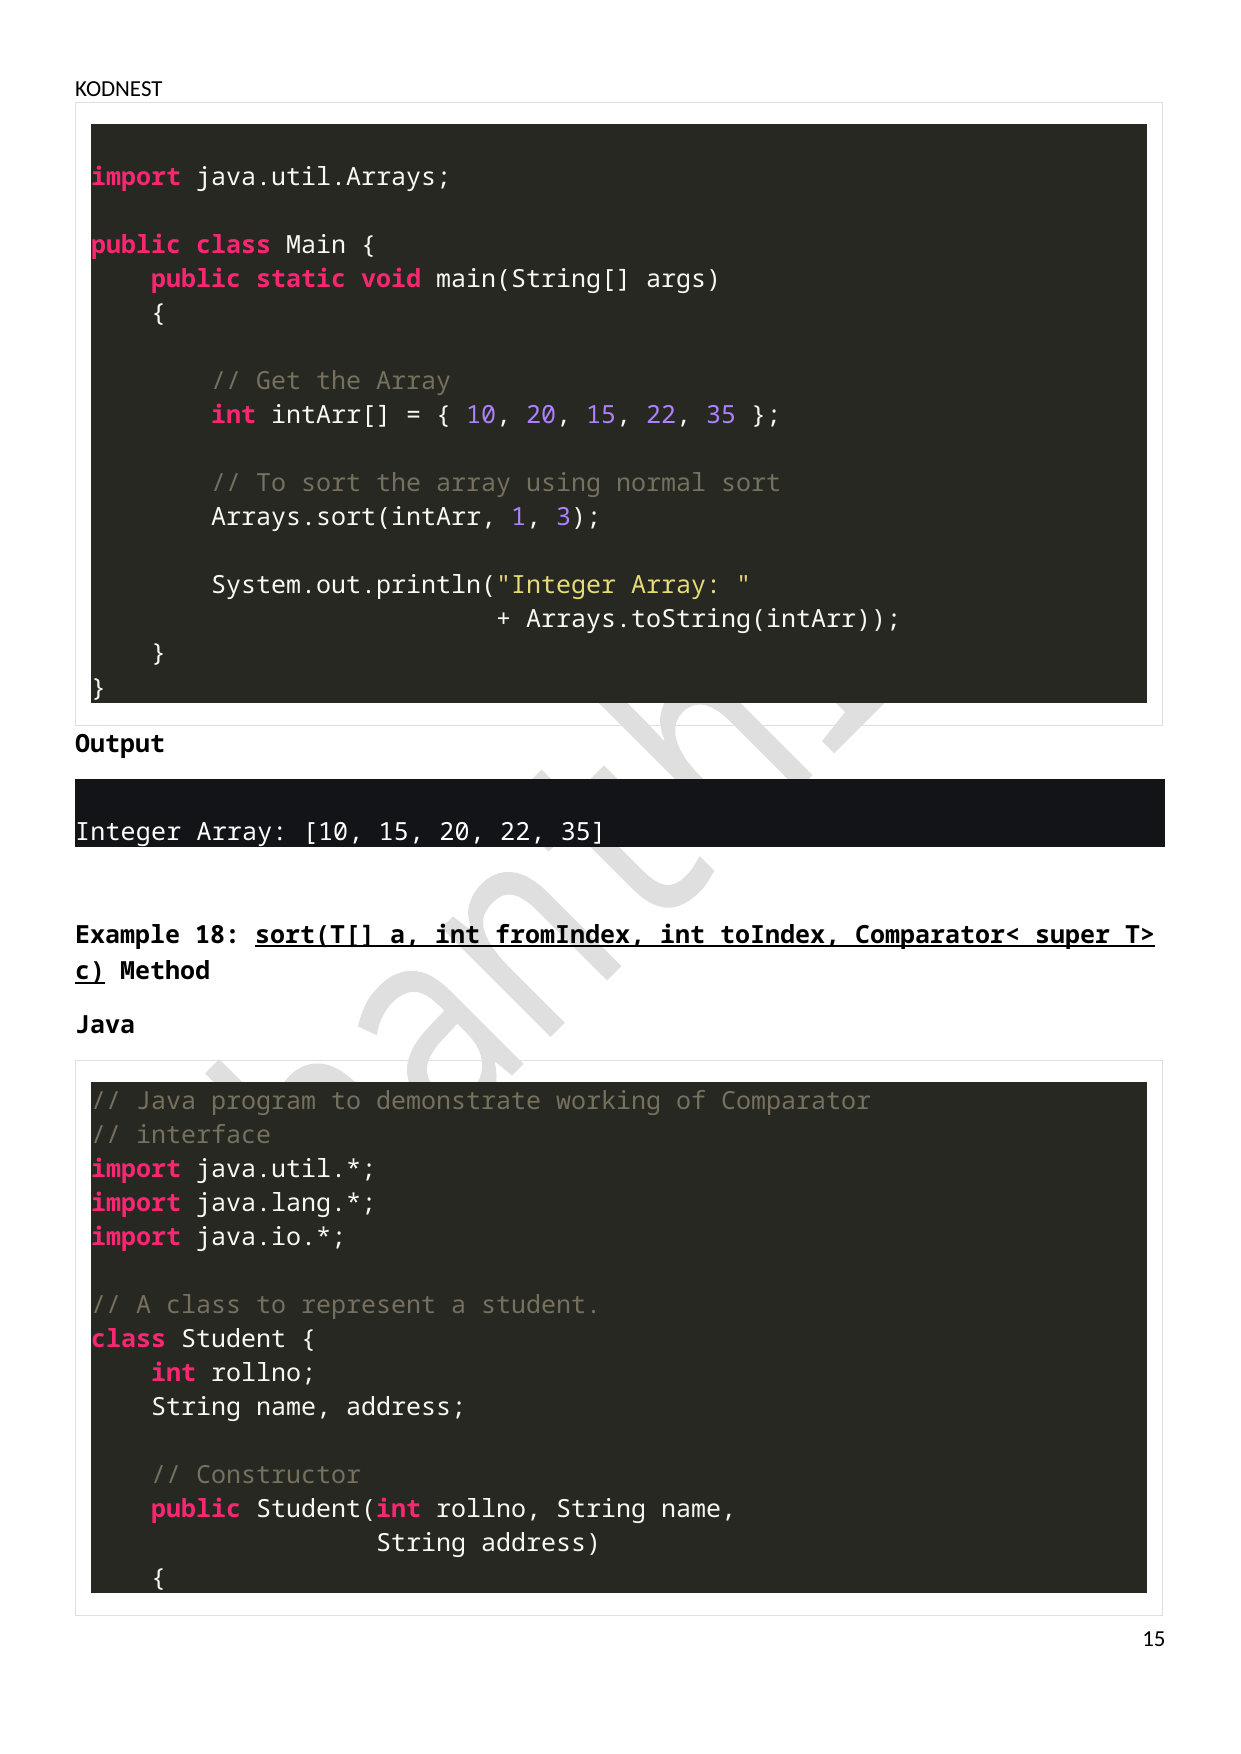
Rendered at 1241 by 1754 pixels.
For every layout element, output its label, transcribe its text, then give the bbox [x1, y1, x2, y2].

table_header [76, 103, 1162, 725]
text Java [75, 1006, 1165, 1041]
text Output [75, 726, 1165, 760]
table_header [76, 1061, 1162, 1615]
text Example 18: sort(T[] a, int fromIndex, int toIndex, Comparator< super T> c) Method [75, 916, 1165, 987]
text Integer Array: [10, 15, 20, 22, 35] [75, 813, 1165, 847]
